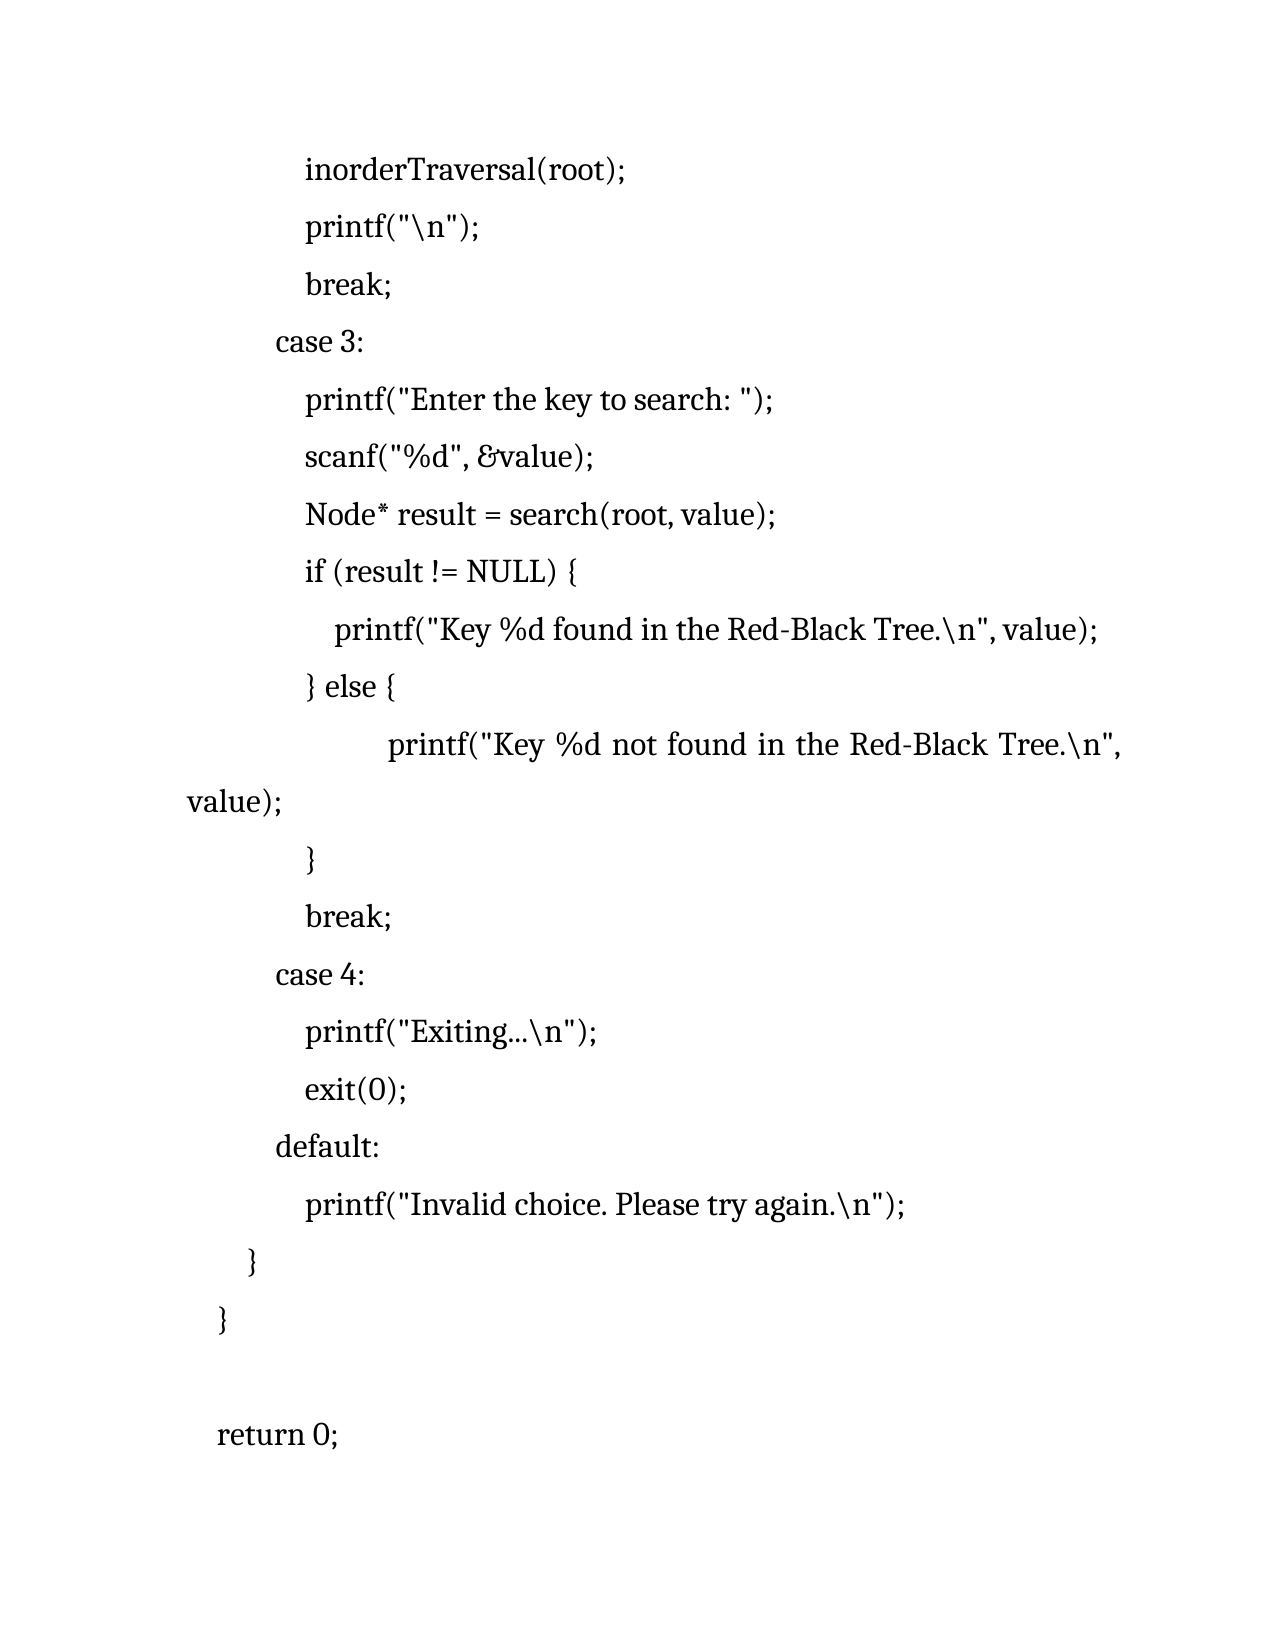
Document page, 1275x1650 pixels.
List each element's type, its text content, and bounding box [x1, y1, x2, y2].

list } [187, 840, 1125, 878]
list printf("Invalid choice. Please try again.\n"); [187, 1185, 1125, 1223]
list default: [187, 1127, 1125, 1166]
list printf("Key %d found in the Red-Black Tree.\n", value); [187, 610, 1125, 648]
list case 3: [187, 322, 1125, 361]
list Node* result = search(root, value); [187, 495, 1125, 533]
list exit(0); [187, 1070, 1125, 1108]
list printf("Exiting...\n"); [187, 1012, 1125, 1051]
list } [187, 1300, 1125, 1338]
list break; [187, 265, 1125, 303]
list case 4: [187, 955, 1125, 993]
list } [187, 1242, 1125, 1281]
list if (result != NULL) { [187, 552, 1125, 591]
list } else { [187, 667, 1125, 706]
list printf("\n"); [187, 207, 1125, 246]
list return 0; [187, 1415, 1125, 1453]
list inorderTraversal(root); [187, 150, 1125, 188]
list scanf("%d", &value); [187, 437, 1125, 476]
list break; [187, 897, 1125, 936]
list printf("Key %d not found in the Red-Black Tree.\n", value); [187, 725, 1125, 821]
list printf("Enter the key to search: "); [187, 380, 1125, 418]
